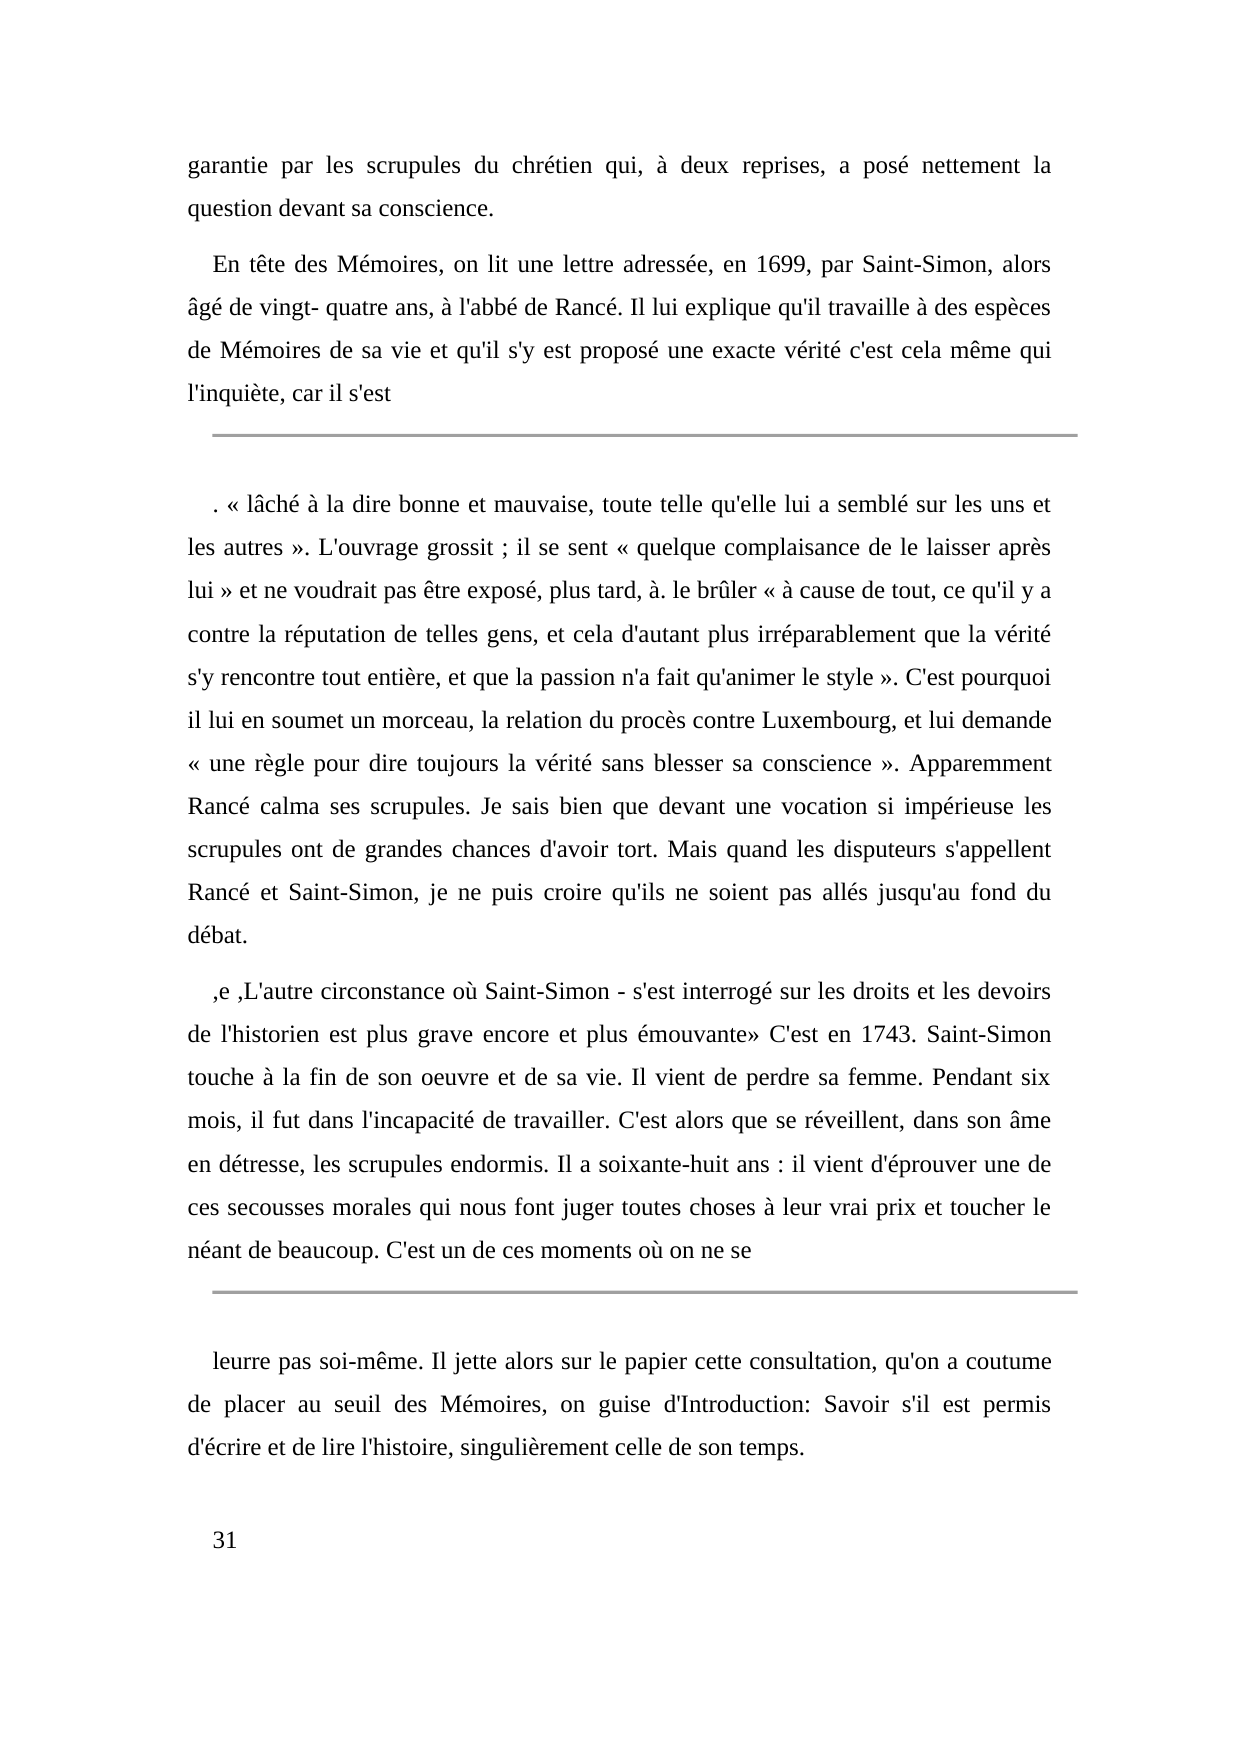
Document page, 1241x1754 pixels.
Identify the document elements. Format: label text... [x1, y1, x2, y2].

text . « lâché à la dire bonne et mauvaise, toute telle qu'elle lui a semblé sur les uns et les autres ». L'ouvrage grossit ; il se sent « quelque complaisance de le laisser après lui » et ne voudrait pas être exposé, plus tard, à. le brûler « à cause de tout, ce qu'il y a contre la réputation de telles gens, et cela d'autant plus irréparablement que la vérité s'y rencontre tout entière, et que la passion n'a fait qu'animer le style ». C'est pourquoi il lui en soumet un morceau, la relation du procès contre Luxembourg, et lui demande « une règle pour dire toujours la vérité sans blesser sa conscience ». Apparemment Rancé calma ses scrupules. Je sais bien que devant une vocation si impérieuse les scrupules ont de grandes chances d'avoir tort. Mais quand les disputeurs s'appellent Rancé et Saint-Simon, je ne puis croire qu'ils ne soient pas allés jusqu'au fond du débat. [187, 489, 1053, 949]
text leurre pas soi-même. Il jette alors sur le papier cette consultation, qu'on a coutume de placer au seuil des Mémoires, on guise d'Introduction: Savoir s'il est permis d'écrire et de lire l'histoire, singulièrement celle de son temps. [187, 1346, 1053, 1461]
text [187, 150, 1053, 222]
text En tête des Mémoires, on lit une lettre adressée, en 1699, par Saint-Simon, alors âgé de vingt- quatre ans, à l'abbé de Rancé. Il lui explique qu'il travaille à des espèces de Mémoires de sa vie et qu'il s'y est proposé une exacte vérité c'est cela même qui l'inquiète, car il s'est [187, 249, 1053, 407]
text ,e ,L'autre circonstance où Saint-Simon - s'est interrogé sur les droits et les devoirs de l'historien est plus grave encore et plus émouvante» C'est en 1743. Saint-Simon touche à la fin de son oeuvre et de sa vie. Il vient de perdre sa femme. Pendant six mois, il fut dans l'incapacité de travailler. C'est alors que se réveillent, dans son âme en détresse, les scrupules endormis. Il a soixante-huit ans : il vient d'éprouver une de ces secousses morales qui nous font juger toutes choses à leur vrai prix et toucher le néant de beaucoup. C'est un de ces moments où on ne se [187, 976, 1053, 1264]
